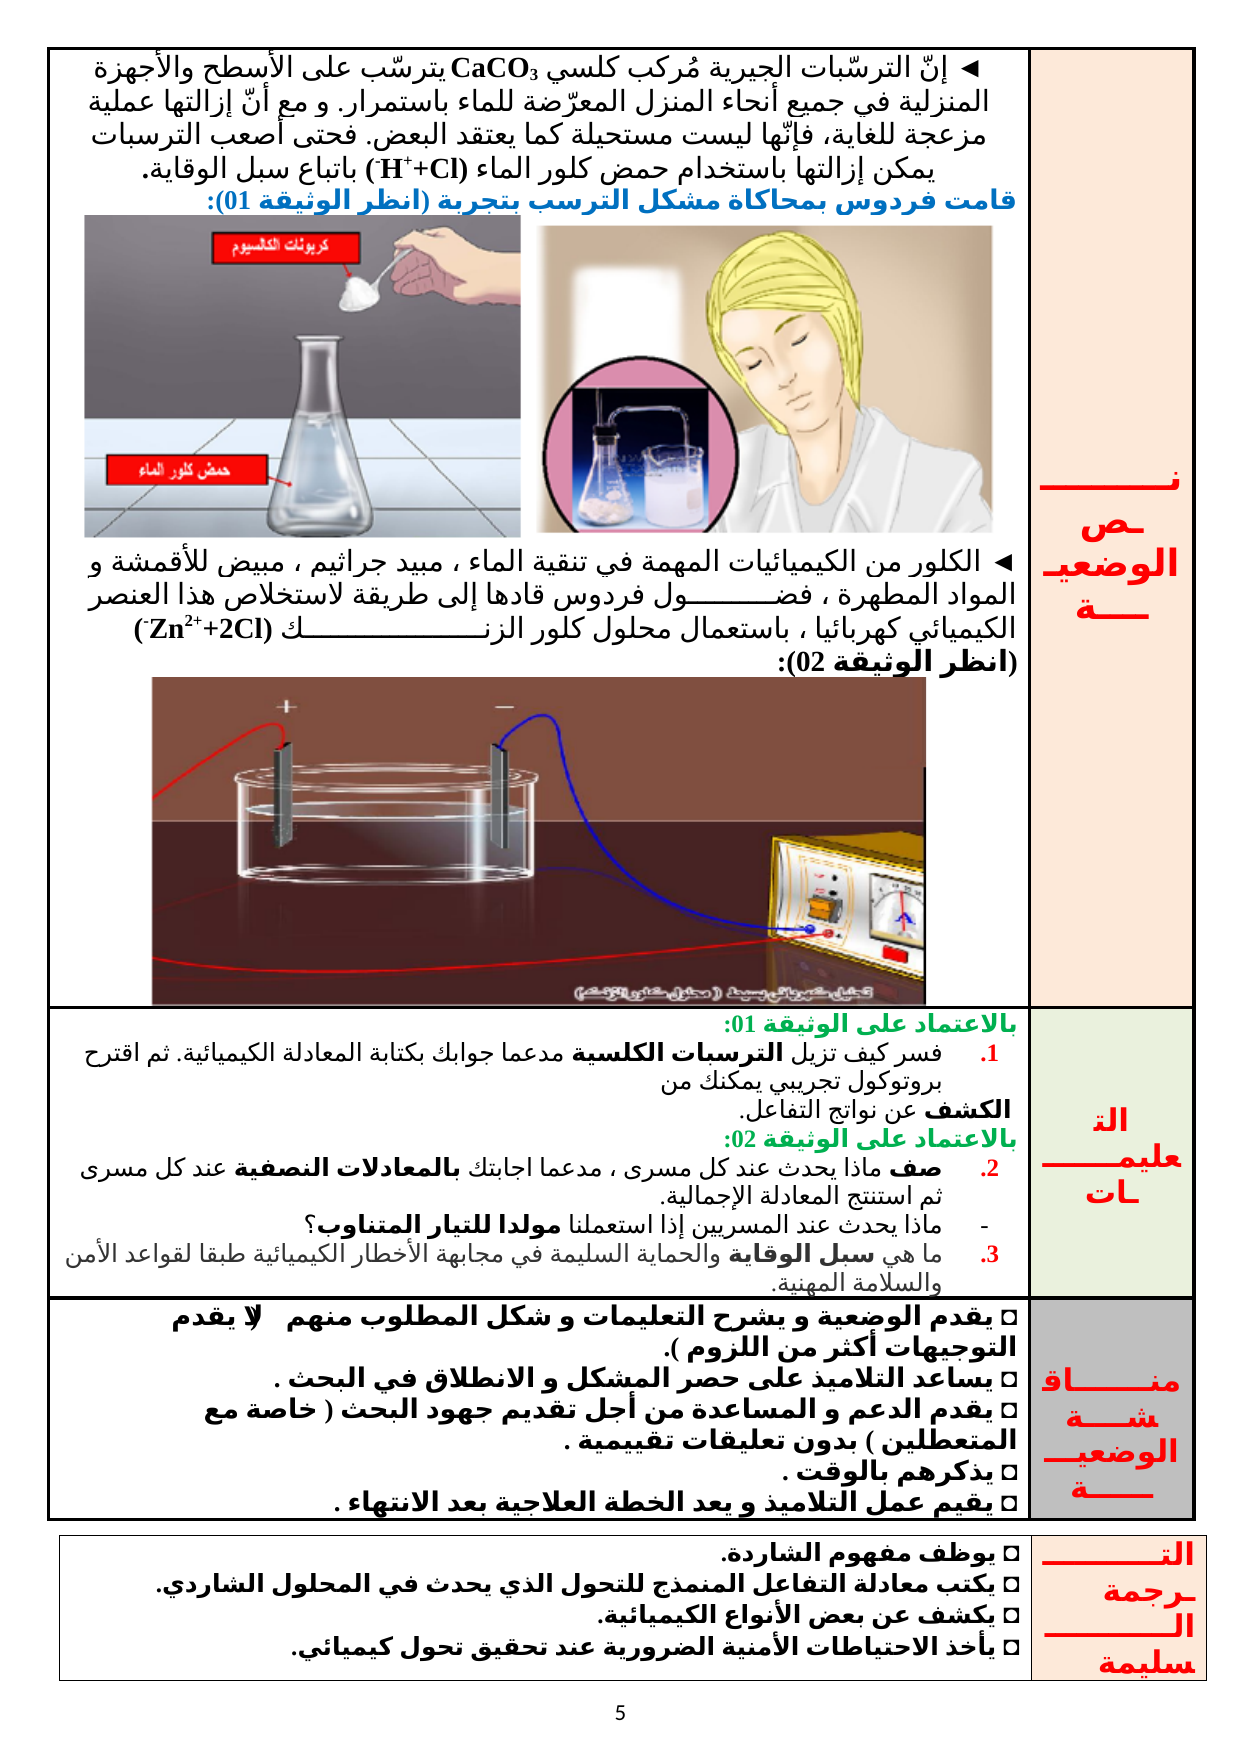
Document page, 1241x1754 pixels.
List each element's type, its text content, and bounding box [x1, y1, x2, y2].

table_header ◄ إنّ الترسّبات الجيرية مُركب كلسي CaCO3 يترسّب على الأسطح والأجهزة المنزلية في جميع أنحاء المنزل المعرّضة للماء باستمرار. و مع أنّ إزالتها عملية مزعجة للغاية، فإنّها ليست مستحيلة كما يعتقد البعض. فحتى أصعب الترسبات يمكن إزالتها باستخدام حمض كلور الماء (H++Cl-) باتباع سبل الوقاية. قامت فردوس بمحاكاة مشكل الترسب بتجربة (انظر الوثيقة 01): ◄ الكلور من الكيميائيات المهمة في تنقية الماء ، مبيد جراثيم ، مبيض للأقمشة و المواد المطهرة ، فضــــــــــول فردوس قادها إلى طريقة لاستخلاص هذا العنصر الكيميائي كهربائيا ، باستعمال محلول كلور الزنـــــــــــــــــــــك (Zn2++2Cl-) (انظر الوثيقة 02): [50, 50, 1028, 1006]
table_cell ◘ يقدم الوضعية و يشرح التعليمات و شكل المطلوب منهم ( لا يقدم التوجيهات أكثر من اللزوم ). ◘ يساعد التلاميذ على حصر المشكل و الانطلاق في البحث . ◘ يقدم الدعم و المساعدة من أجل تقديم جهود البحث ( خاصة مع المتعطلين ) بدون تعليقات تقييمية . ◘ يذكرهم بالوقت . ◘ يقيم عمل التلاميذ و يعد الخطة العلاجية بعد الانتهاء . [50, 1300, 1028, 1518]
picture [151, 677, 927, 1006]
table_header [1032, 1536, 1206, 1680]
table_cell منـــــــاقشــــة الوضعيـــــــــة [1031, 1300, 1192, 1518]
picture [80, 215, 998, 544]
table_cell بالاعتماد على الوثيقة 01: فسر كيف تزيل الترسبات الكلسية مدعما جوابك بكتابة المعادلة الكيميائية. ثم اقترح بروتوكول تجريبي يمكنك من الكشف عن نواتج التفاعل. بالاعتماد على الوثيقة 02: صف ماذا يحدث عند كل مسرى ، مدعما اجابتك بالمعادلات النصفية عند كل مسرى ثم استنتج المعادلة الإجمالية. ماذا يحدث عند المسريين إذا استعملنا مولدا للتيار المتناوب؟ ما هي سبل الوقاية والحماية السليمة في مجابهة الأخطار الكيميائية طبقا لقواعد الأمن والسلامة المهنية. [50, 1009, 1028, 1296]
table_header نـــــــــــص الوضعيـــــة [1031, 50, 1192, 1006]
table_cell التعليمــــــــات [1031, 1009, 1192, 1296]
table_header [60, 1536, 1031, 1680]
